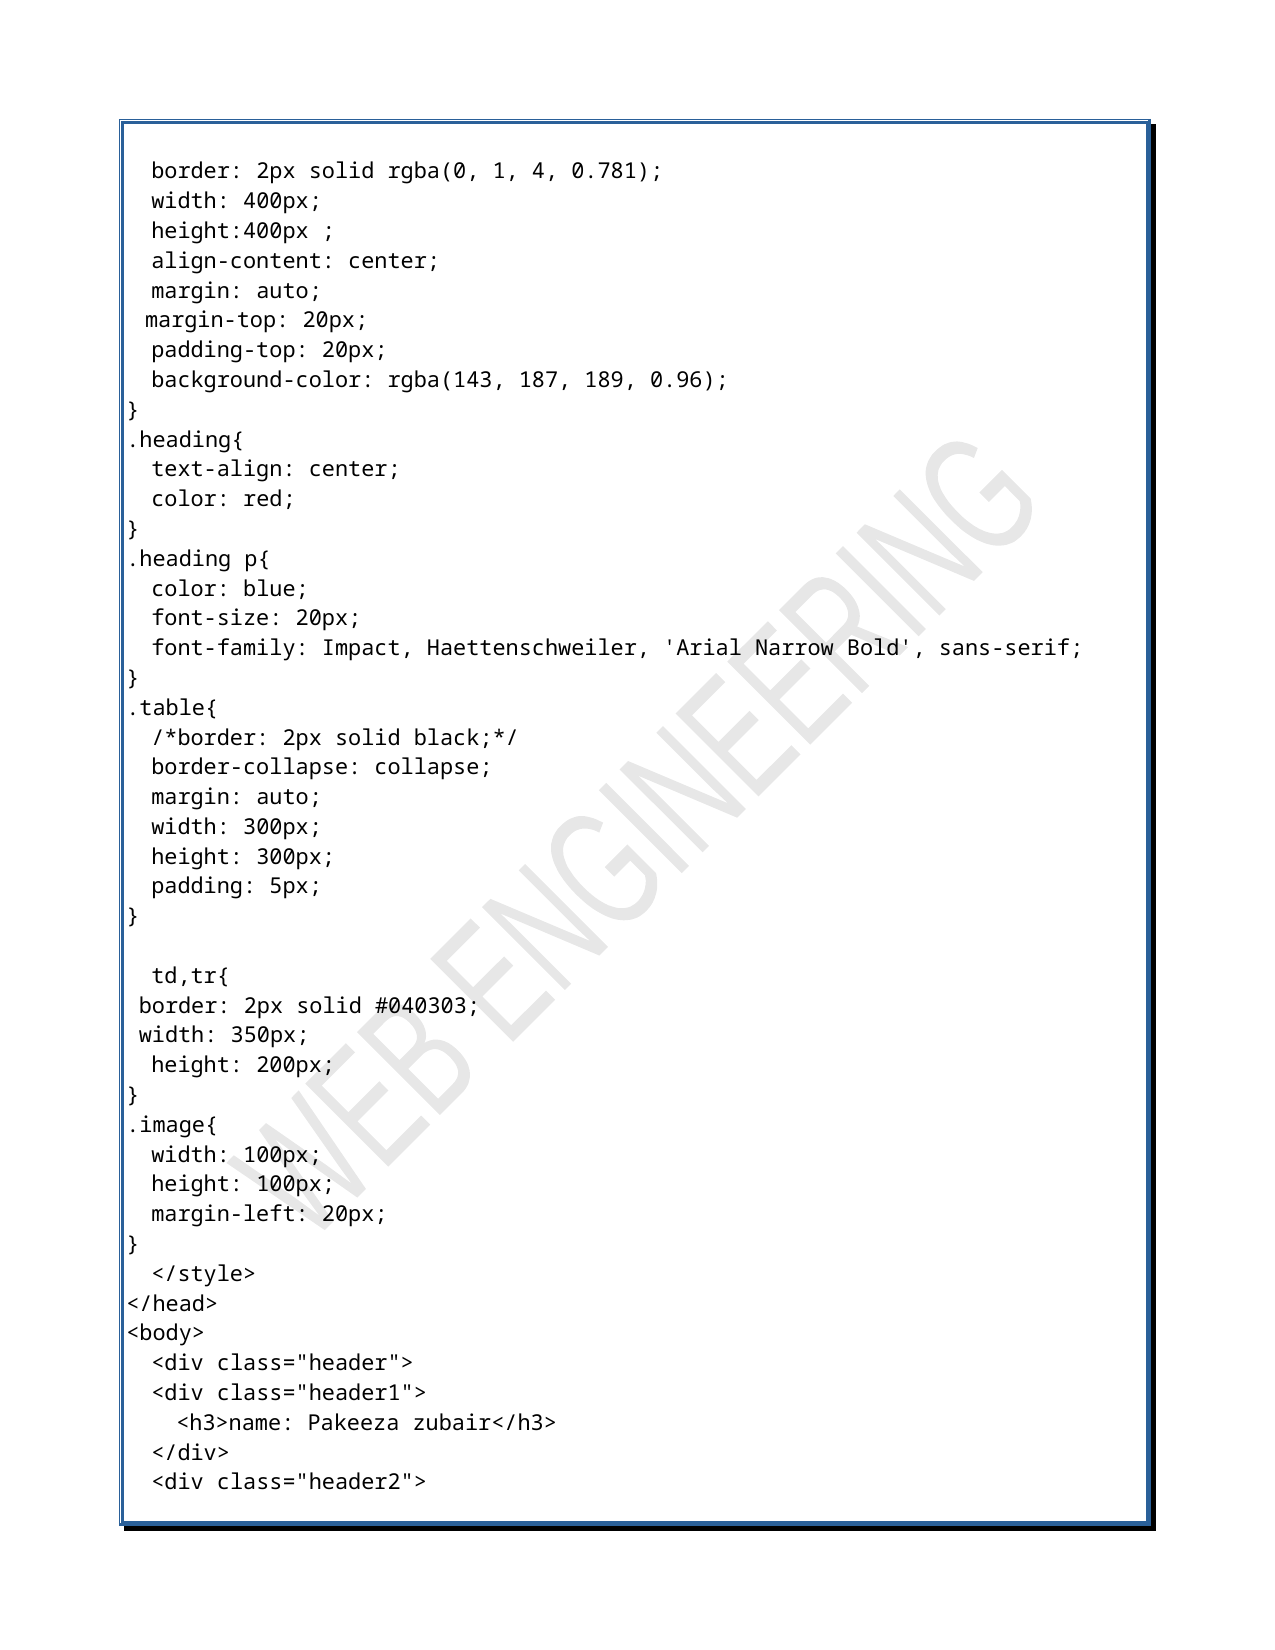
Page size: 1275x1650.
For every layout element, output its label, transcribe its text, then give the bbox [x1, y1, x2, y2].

text .image{ [126, 1109, 1144, 1138]
text align-content: center; [126, 245, 1144, 275]
text /*border: 2px solid black;*/ [126, 722, 1144, 751]
text margin-left: 20px; [126, 1198, 1144, 1228]
text <div class="header2"> [126, 1466, 1144, 1496]
text } [126, 394, 1144, 424]
text <div class="header1"> [126, 1377, 1144, 1407]
text height: 300px; [126, 841, 1144, 871]
text margin: auto; [126, 275, 1144, 304]
text td,tr{ [126, 960, 1144, 989]
text border: 2px solid rgba(0, 1, 4, 0.781); [126, 156, 1144, 185]
text </head> [126, 1287, 1144, 1317]
text <body> [126, 1317, 1144, 1347]
text .heading p{ [126, 543, 1144, 573]
text padding-top: 20px; [126, 334, 1144, 364]
text .table{ [126, 692, 1144, 722]
text width: 100px; [126, 1138, 1144, 1168]
text </style> [126, 1258, 1144, 1287]
text } [126, 513, 1144, 543]
text <div class="header"> [126, 1347, 1144, 1377]
text <h3>name: Pakeeza zubair</h3> [126, 1407, 1144, 1436]
text height: 100px; [126, 1168, 1144, 1198]
text font-family: Impact, Haettenschweiler, 'Arial Narrow Bold', sans-serif; [126, 632, 1144, 662]
text color: red; [126, 483, 1144, 513]
text border: 2px solid #040303; [126, 989, 1144, 1019]
text border-collapse: collapse; [126, 751, 1144, 781]
text .heading{ [126, 424, 1144, 453]
text color: blue; [126, 573, 1144, 602]
text margin: auto; [126, 781, 1144, 811]
text text-align: center; [126, 453, 1144, 483]
text font-size: 20px; [126, 602, 1144, 632]
text height: 200px; [126, 1049, 1144, 1079]
text height:400px ; [126, 215, 1144, 245]
text } [126, 900, 1144, 930]
text padding: 5px; [126, 871, 1144, 900]
text width: 350px; [126, 1019, 1144, 1049]
text </div> [126, 1436, 1144, 1466]
text } [126, 1228, 1144, 1258]
text } [126, 1079, 1144, 1109]
text width: 300px; [126, 811, 1144, 841]
text background-color: rgba(143, 187, 189, 0.96); [126, 364, 1144, 394]
text width: 400px; [126, 185, 1144, 215]
text margin-top: 20px; [126, 304, 1144, 334]
text } [126, 662, 1144, 692]
